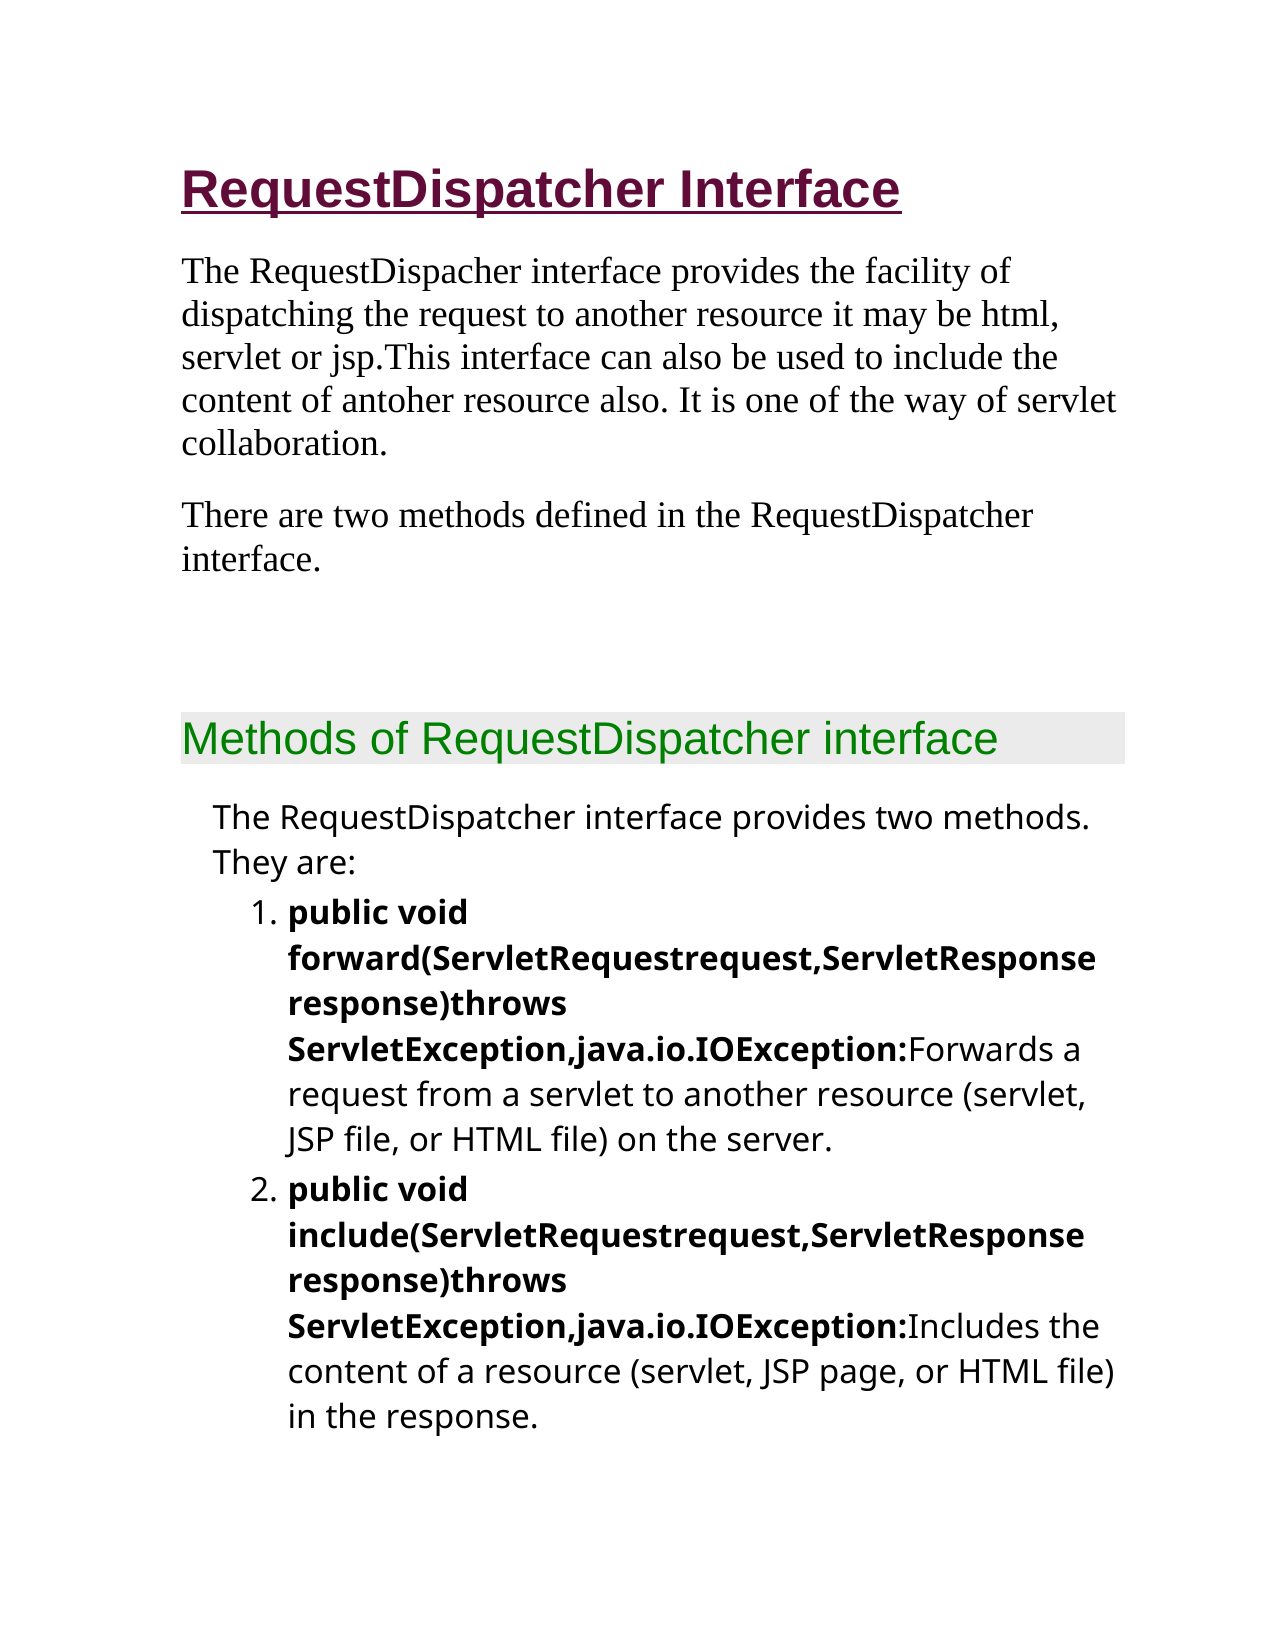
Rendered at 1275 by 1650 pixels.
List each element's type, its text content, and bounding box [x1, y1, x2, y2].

text The RequestDispacher interface provides the facility of dispatching the request to another resource it may be html, servlet or jsp.This interface can also be used to include the content of antoher resource also. It is one of the way of servlet collaboration. [181, 248, 1125, 464]
subtitle Methods of RequestDispatcher interface [181, 712, 1125, 764]
table_header The RequestDispatcher interface provides two methods. They are: public void forward(ServletRequestrequest,ServletResponse response)throws ServletException,java.io.IOException:Forwards a request from a servlet to another resource (servlet, JSP file, or HTML file) on the server. public void include(ServletRequestrequest,ServletResponse response)throws ServletException,java.io.IOException:Includes the content of a resource (servlet, JSP page, or HTML file) in the response. [181, 794, 1125, 1468]
text There are two methods defined in the RequestDispatcher interface. [181, 493, 1125, 579]
subtitle RequestDispatcher Interface [181, 158, 1125, 219]
